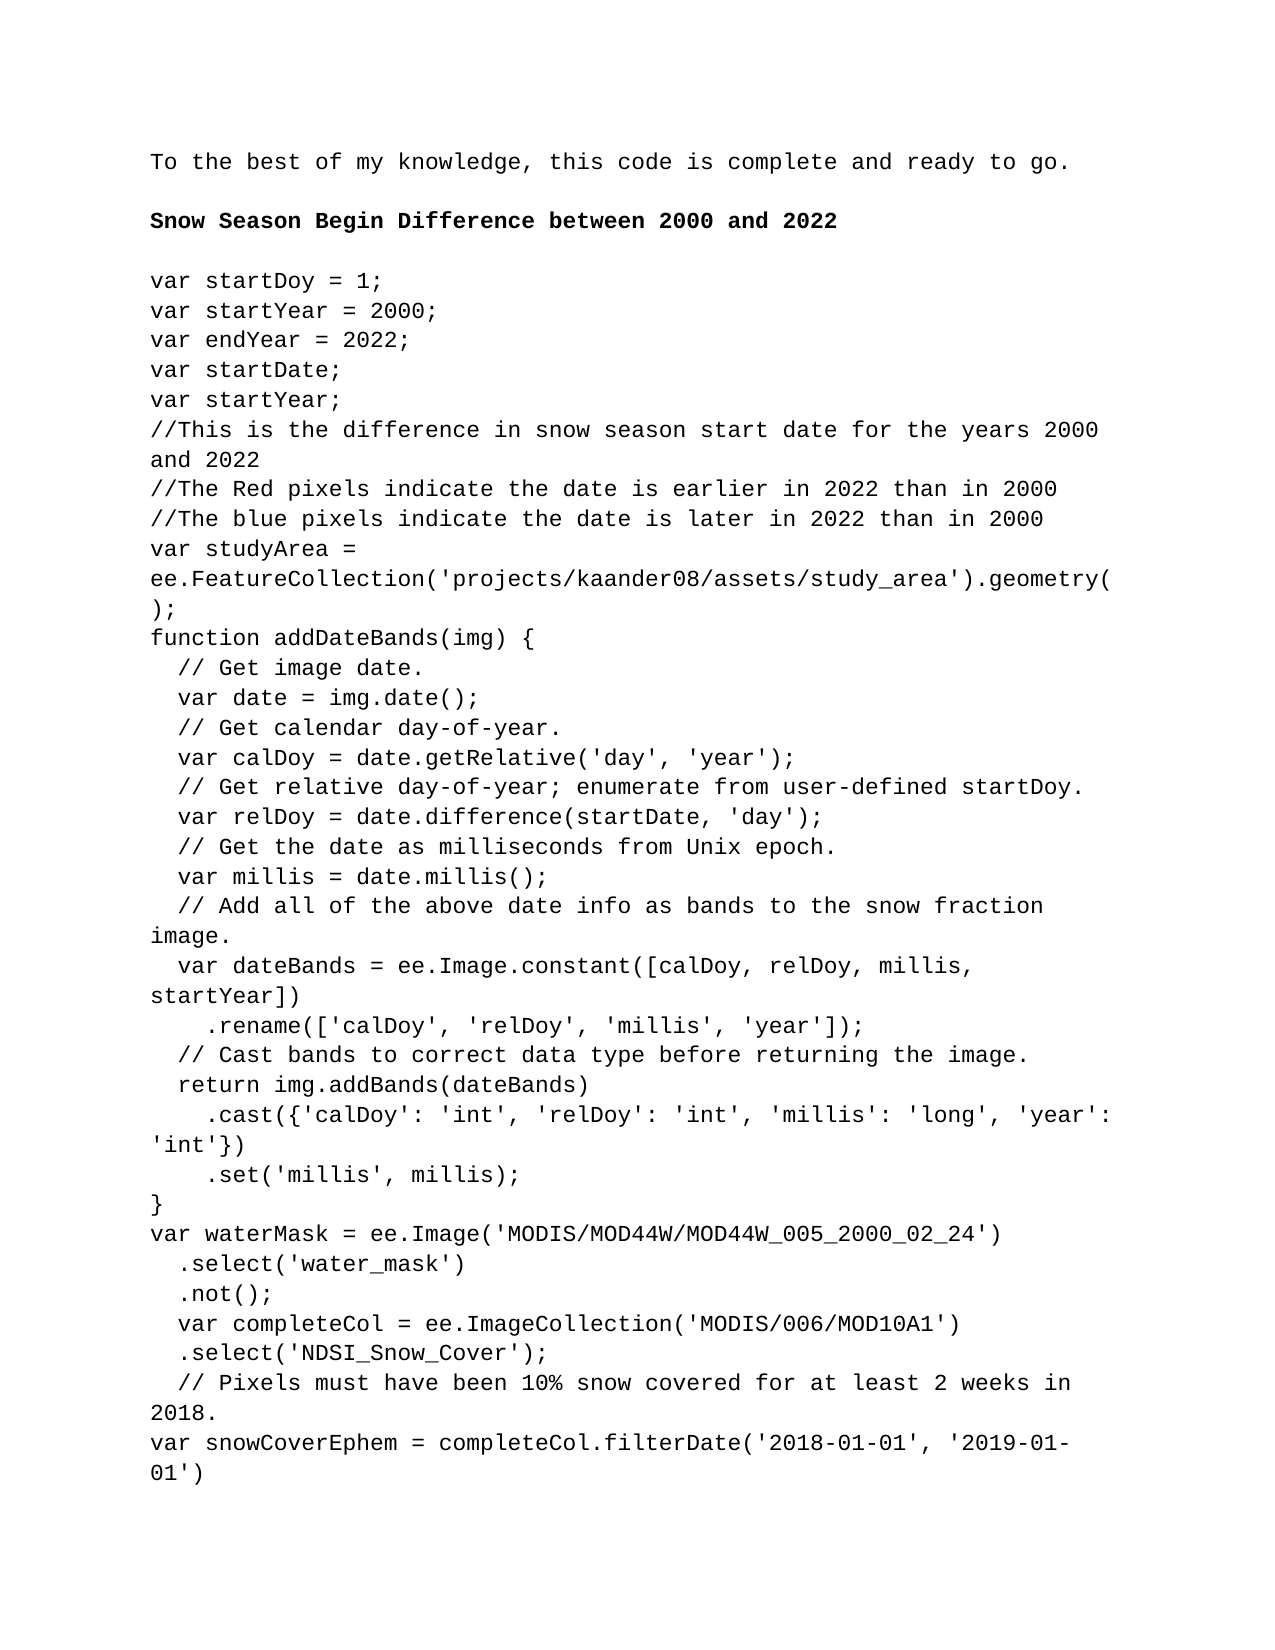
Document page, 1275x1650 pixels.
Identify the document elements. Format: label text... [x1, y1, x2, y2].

text .rename(['calDoy', 'relDoy', 'millis', 'year']); [150, 1014, 1125, 1040]
text var date = img.date(); [150, 686, 1125, 712]
text var snowCoverEphem = completeCol.filterDate('2018-01-01', '2019-01-01') [150, 1431, 1125, 1487]
text // Get calendar day-of-year. [150, 716, 1125, 742]
text var studyArea = ee.FeatureCollection('projects/kaander08/assets/study_area').geometry(); [150, 537, 1125, 623]
text var endYear = 2022; [150, 329, 1125, 355]
text // Get the date as milliseconds from Unix epoch. [150, 835, 1125, 861]
text var startYear; [150, 388, 1125, 414]
text .cast({'calDoy': 'int', 'relDoy': 'int', 'millis': 'long', 'year': 'int'}) [150, 1103, 1125, 1159]
text //This is the difference in snow season start date for the years 2000 and 2022 [150, 418, 1125, 474]
text var startDoy = 1; [150, 269, 1125, 295]
text return img.addBands(dateBands) [150, 1073, 1125, 1099]
text To the best of my knowledge, this code is complete and ready to go. [150, 150, 1125, 176]
text var dateBands = ee.Image.constant([calDoy, relDoy, millis, startYear]) [150, 954, 1125, 1010]
text var millis = date.millis(); [150, 865, 1125, 891]
text .select('NDSI_Snow_Cover'); [150, 1342, 1125, 1368]
text // Cast bands to correct data type before returning the image. [150, 1044, 1125, 1070]
text } [150, 1193, 1125, 1219]
text .not(); [150, 1282, 1125, 1308]
text function addDateBands(img) { [150, 627, 1125, 653]
text // Pixels must have been 10% snow covered for at least 2 weeks in 2018. [150, 1371, 1125, 1427]
text var waterMask = ee.Image('MODIS/MOD44W/MOD44W_005_2000_02_24') [150, 1222, 1125, 1248]
text //The blue pixels indicate the date is later in 2022 than in 2000 [150, 507, 1125, 533]
text var relDoy = date.difference(startDate, 'day'); [150, 805, 1125, 831]
text var calDoy = date.getRelative('day', 'year'); [150, 746, 1125, 772]
text //The Red pixels indicate the date is earlier in 2022 than in 2000 [150, 478, 1125, 504]
text .select('water_mask') [150, 1252, 1125, 1278]
text Snow Season Begin Difference between 2000 and 2022 [150, 209, 1125, 236]
text // Get image date. [150, 656, 1125, 682]
text var startYear = 2000; [150, 299, 1125, 325]
text // Add all of the above date info as bands to the snow fraction image. [150, 895, 1125, 951]
text var startDate; [150, 358, 1125, 384]
text .set('millis', millis); [150, 1163, 1125, 1189]
text // Get relative day-of-year; enumerate from user-defined startDoy. [150, 776, 1125, 802]
text var completeCol = ee.ImageCollection('MODIS/006/MOD10A1') [150, 1312, 1125, 1338]
